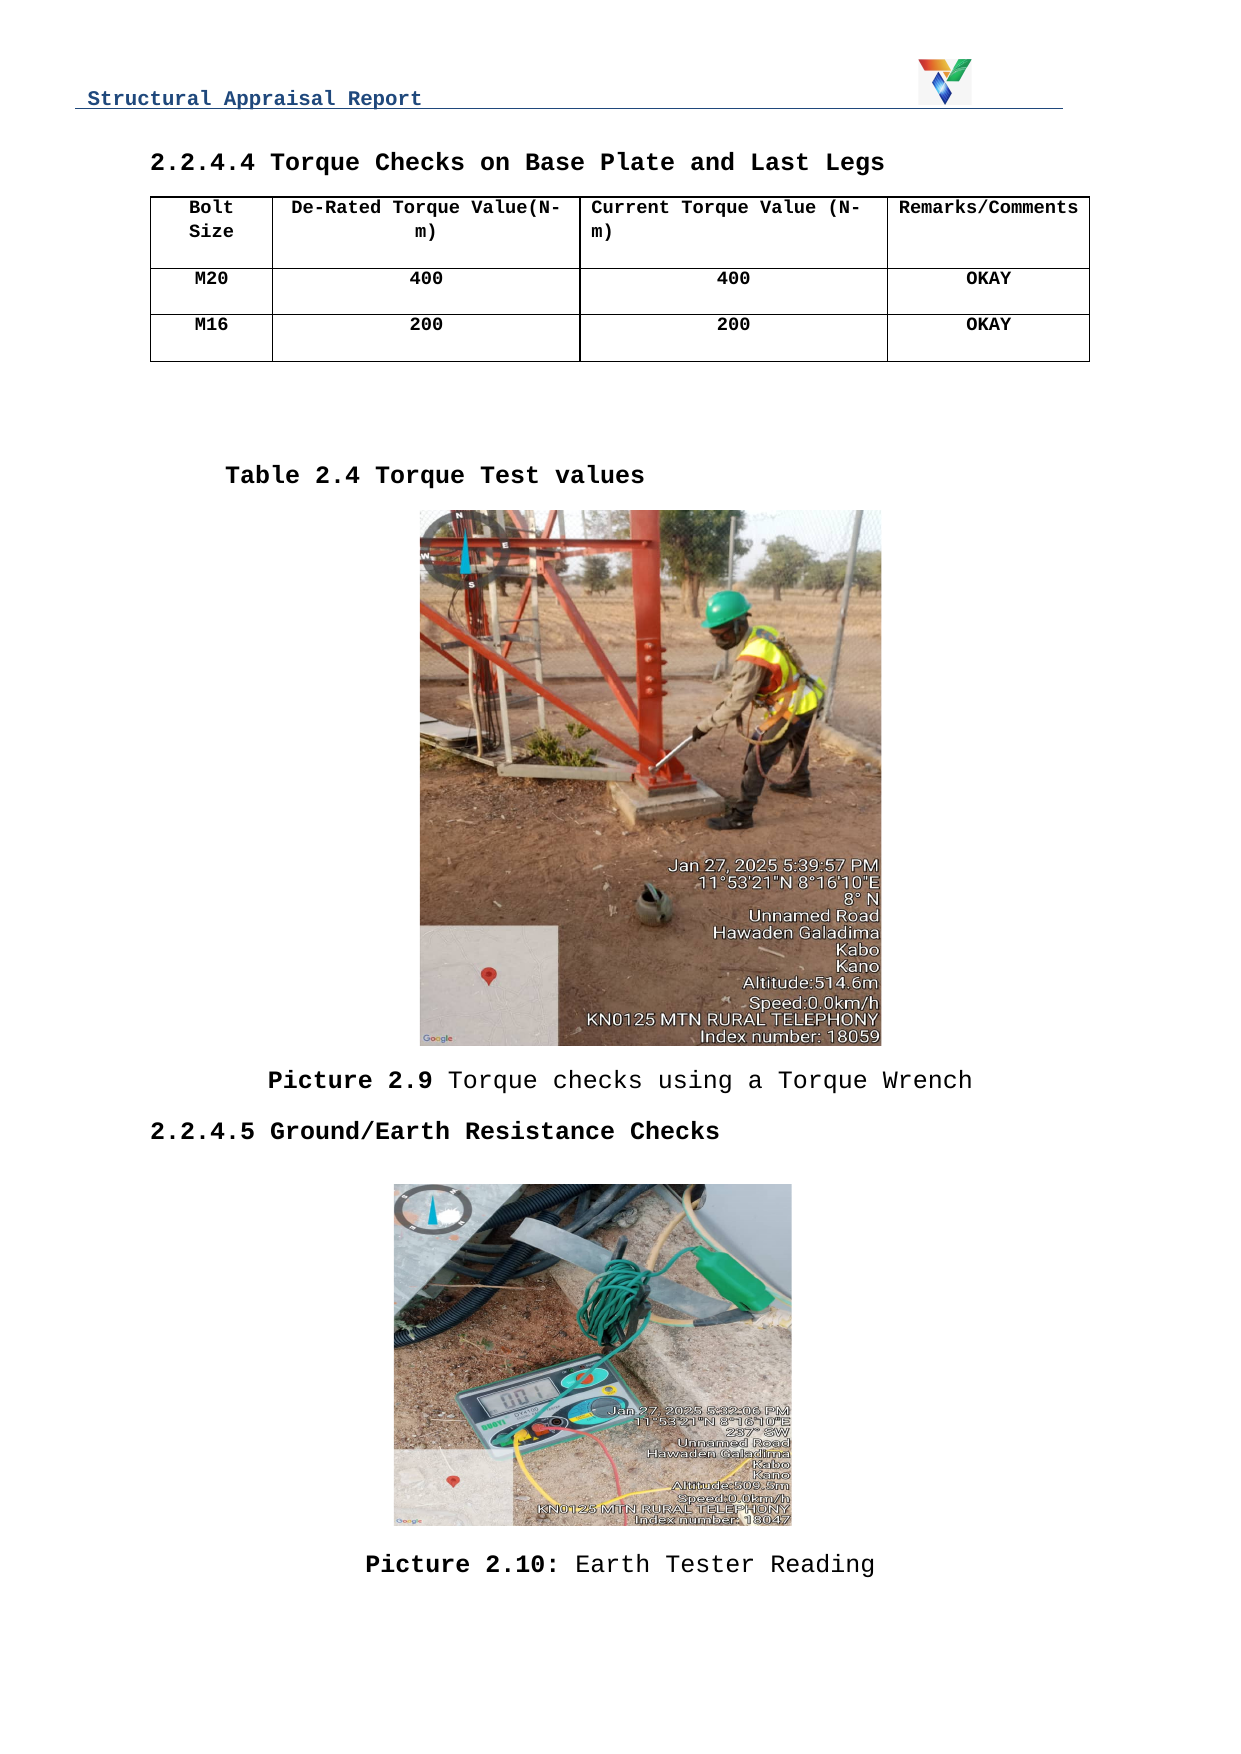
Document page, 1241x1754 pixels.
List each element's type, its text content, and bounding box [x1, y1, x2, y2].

table_cell OKAY [888, 315, 1089, 361]
picture [393, 1184, 792, 1526]
subtitle 2.2.4.4 Torque Checks on Base Plate and Last Legs [150, 150, 1090, 178]
table_cell OKAY [888, 269, 1089, 314]
table_header Bolt Size [151, 198, 272, 267]
subtitle 2.2.4.5 Ground/Earth Resistance Checks [150, 1118, 1090, 1147]
table_cell 400 [581, 269, 887, 314]
table_cell 200 [581, 315, 887, 361]
table_cell 400 [273, 269, 579, 314]
table_header De-Rated Torque Value(N-m) [273, 198, 579, 267]
text Picture 2.10: Earth Tester Reading [150, 1552, 1090, 1580]
table_cell M16 [151, 315, 272, 361]
picture [918, 59, 972, 105]
text Table 2.4 Torque Test values [150, 463, 1090, 491]
table_cell 200 [273, 315, 579, 361]
picture [419, 510, 882, 1046]
table_header Remarks/Comments [888, 198, 1089, 267]
text Picture 2.9 Torque checks using a Torque Wrench [150, 1068, 1090, 1096]
table_cell M20 [151, 269, 272, 314]
table_header Current Torque Value (N-m) [581, 198, 887, 267]
